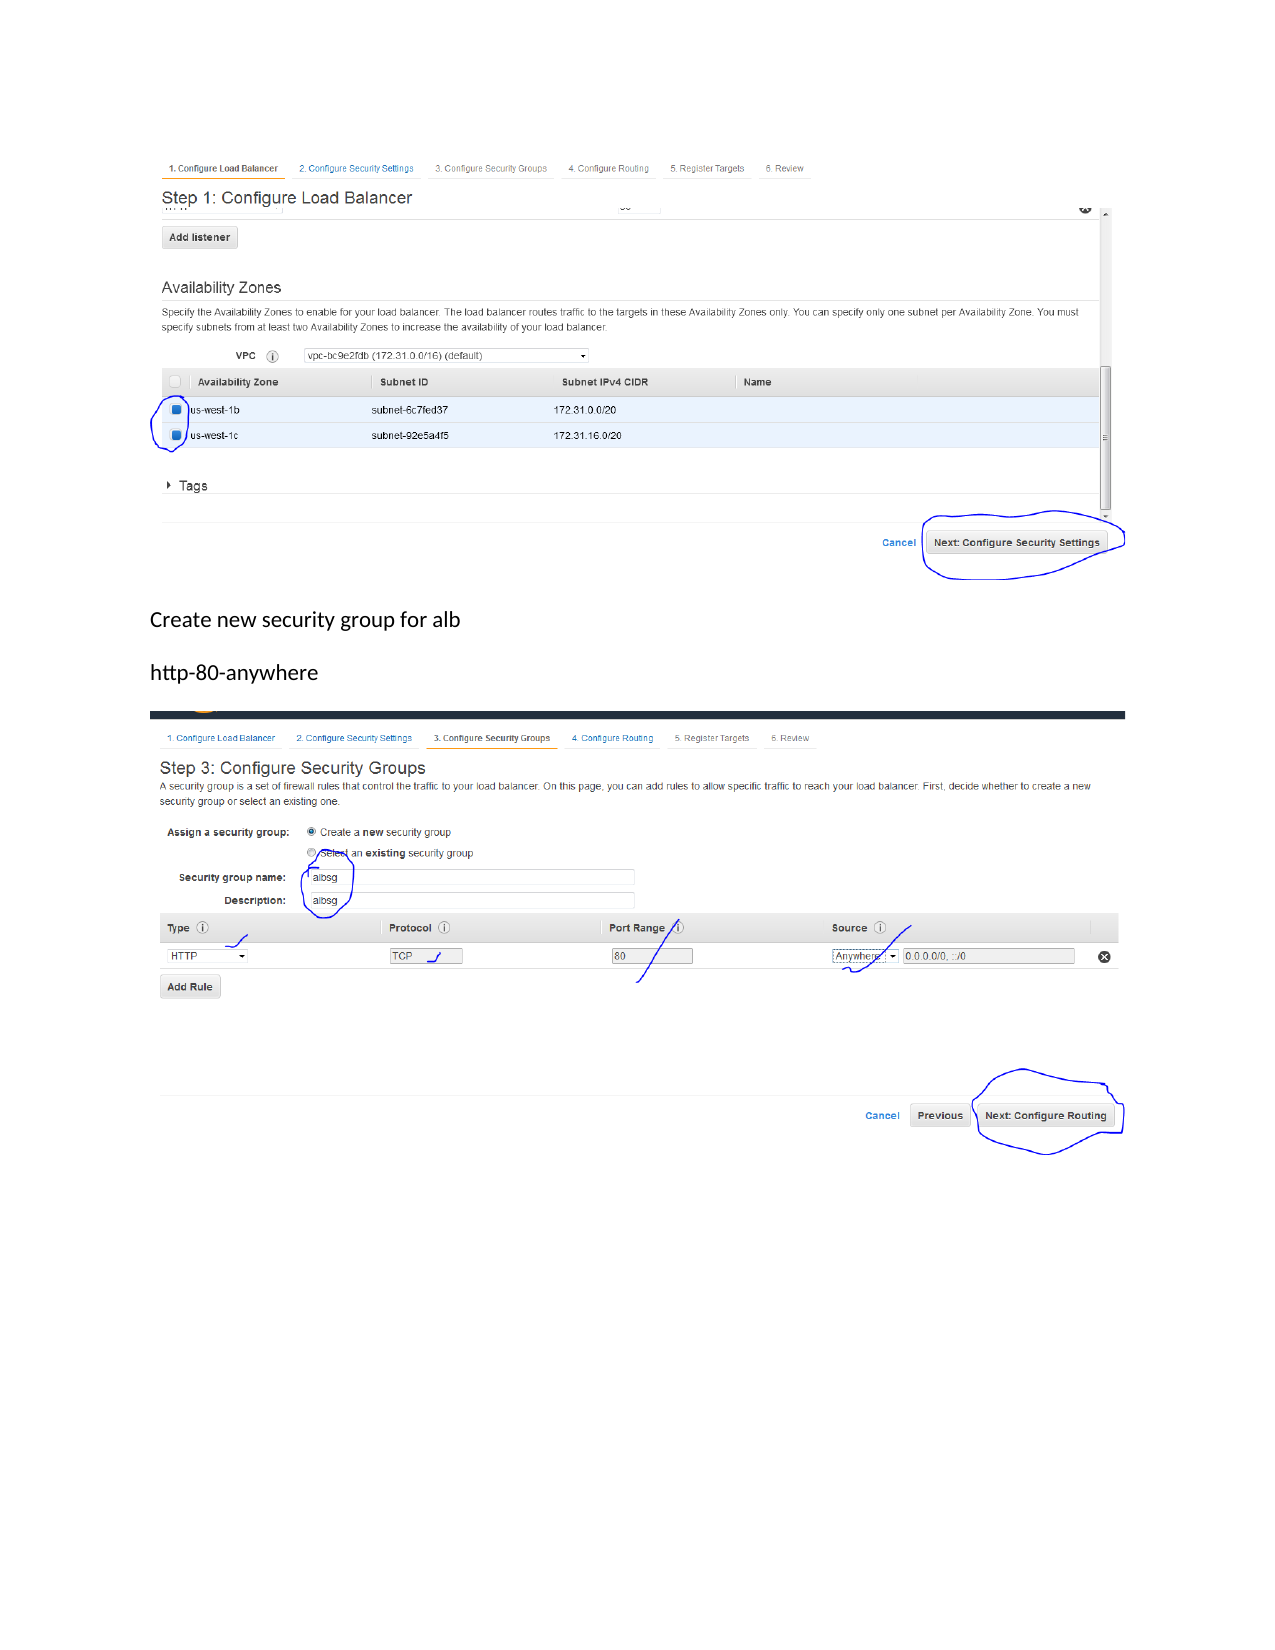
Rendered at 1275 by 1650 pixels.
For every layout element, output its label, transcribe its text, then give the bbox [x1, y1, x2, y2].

picture [150, 150, 1125, 580]
picture [150, 711, 1125, 1155]
text Create new security group for alb [150, 605, 1125, 633]
text http-80-anywhere [150, 658, 1125, 686]
